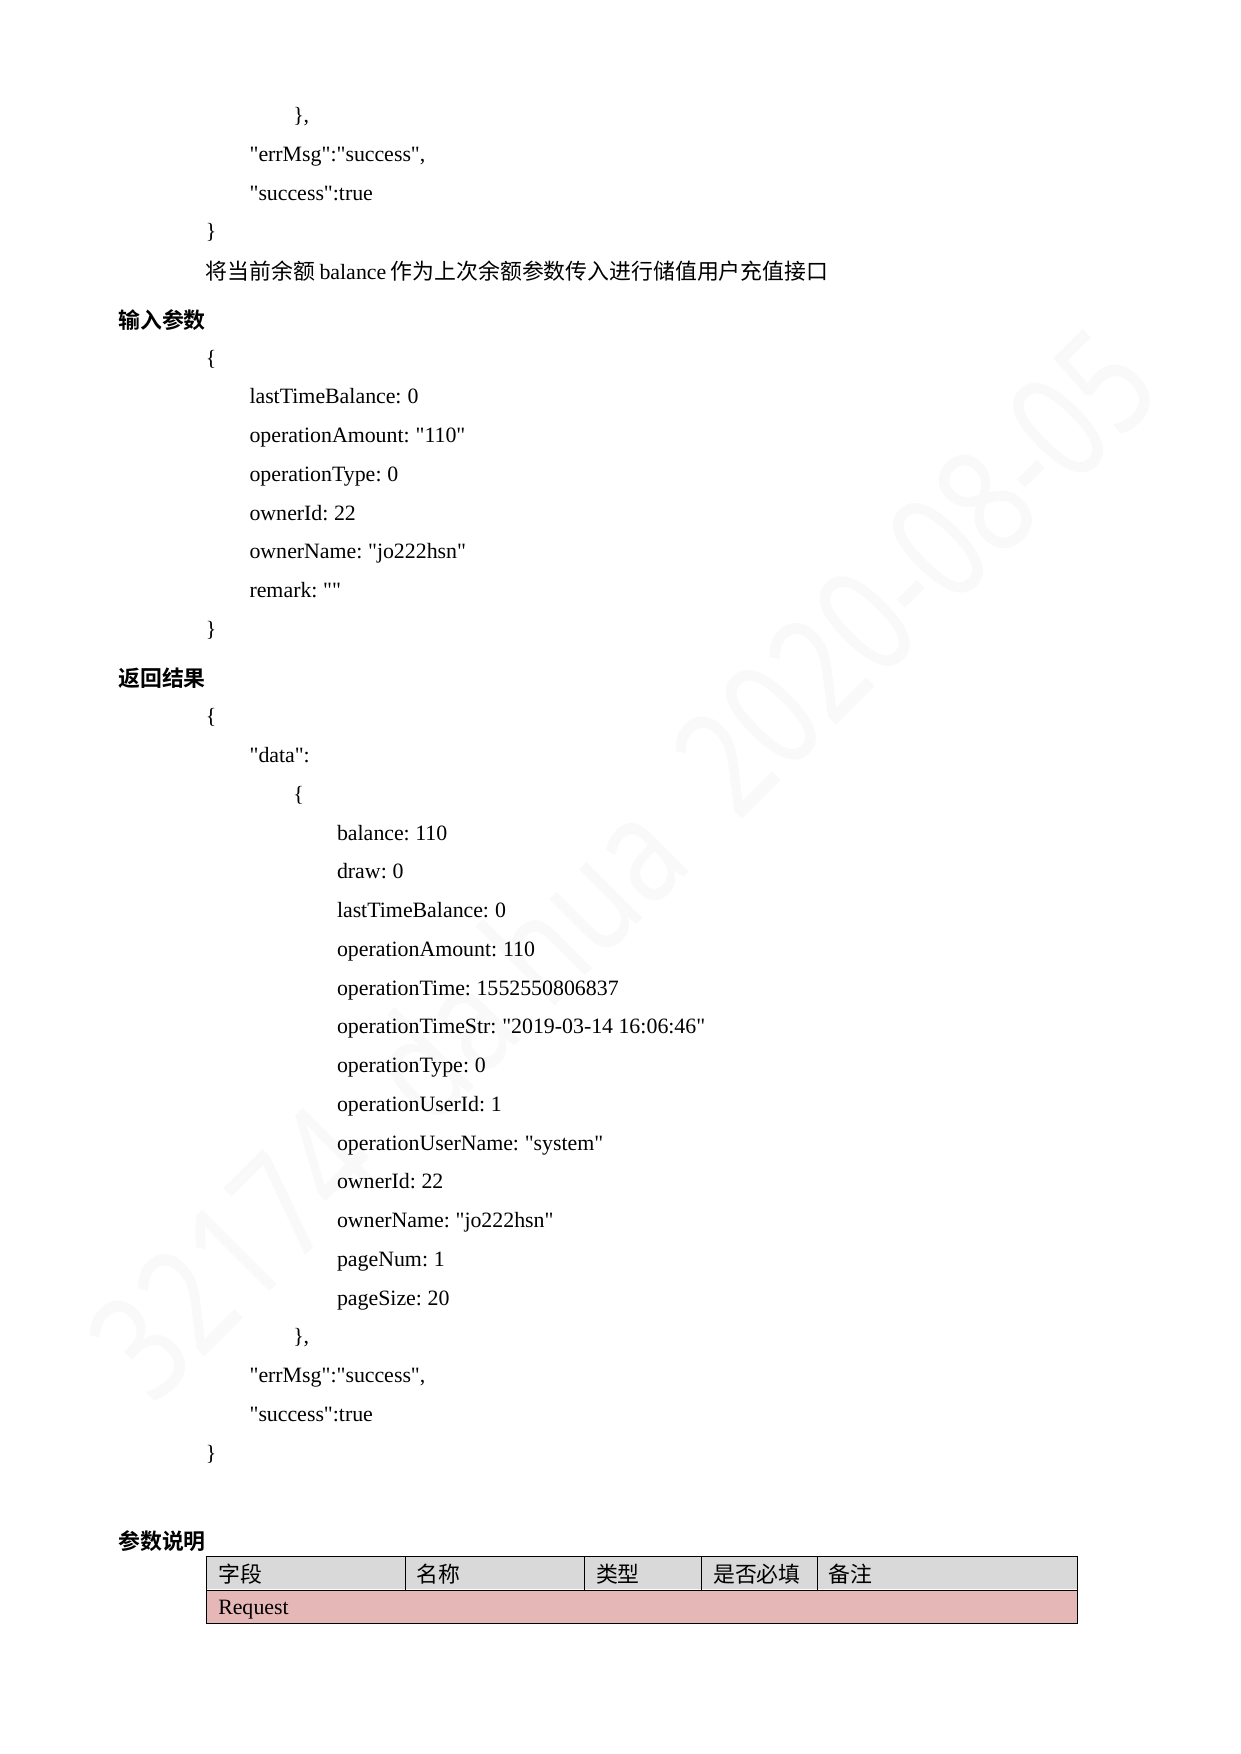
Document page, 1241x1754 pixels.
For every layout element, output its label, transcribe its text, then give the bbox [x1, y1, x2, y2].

text remark: "" [249, 573, 1122, 606]
table_header 备注 [818, 1557, 1077, 1589]
text ownerName: "jo222hsn" [249, 535, 1122, 567]
text operationAmount: 110 [337, 932, 1122, 965]
text }, [249, 98, 1122, 131]
text ownerId: 22 [249, 496, 1122, 528]
text operationTime: 1552550806837 [337, 971, 1122, 1003]
text operationUserName: "system" [337, 1126, 1122, 1158]
text balance: 110 [337, 816, 1122, 848]
text 输入参数 [118, 302, 1122, 335]
text operationType: 0 [249, 457, 1122, 490]
text operationUserId: 1 [337, 1087, 1122, 1120]
text lastTimeBalance: 0 [337, 893, 1122, 926]
text 返回结果 [118, 661, 1122, 693]
text draw: 0 [337, 855, 1122, 887]
text } [206, 215, 1122, 247]
text "errMsg":"success", [249, 137, 1122, 170]
text { [249, 777, 1122, 810]
text "errMsg":"success", [249, 1358, 1122, 1391]
text } [206, 612, 1122, 645]
text operationAmount: "110" [249, 418, 1122, 451]
text operationType: 0 [337, 1048, 1122, 1081]
text }, [249, 1320, 1122, 1352]
text } [206, 1436, 1122, 1468]
text 将当前余额balance作为上次余额参数传入进行储值用户充值接口 [206, 253, 1122, 286]
text "data": [206, 738, 1122, 771]
text ownerId: 22 [337, 1165, 1122, 1197]
text { [206, 700, 1122, 732]
text "success":true [249, 1397, 1122, 1430]
text { [206, 341, 1122, 373]
text 参数说明 [118, 1523, 1122, 1556]
table_header 是否必填 [702, 1557, 817, 1589]
text pageSize: 20 [337, 1281, 1122, 1313]
table_header 名称 [406, 1557, 584, 1589]
table_header 类型 [585, 1557, 701, 1589]
text lastTimeBalance: 0 [249, 380, 1122, 412]
text operationTimeStr: "2019-03-14 16:06:46" [337, 1010, 1122, 1042]
table_header 字段 [207, 1557, 405, 1589]
text pageNum: 1 [337, 1242, 1122, 1275]
table_cell Request [207, 1591, 1077, 1623]
text "success":true [249, 176, 1122, 208]
text ownerName: "jo222hsn" [337, 1203, 1122, 1236]
